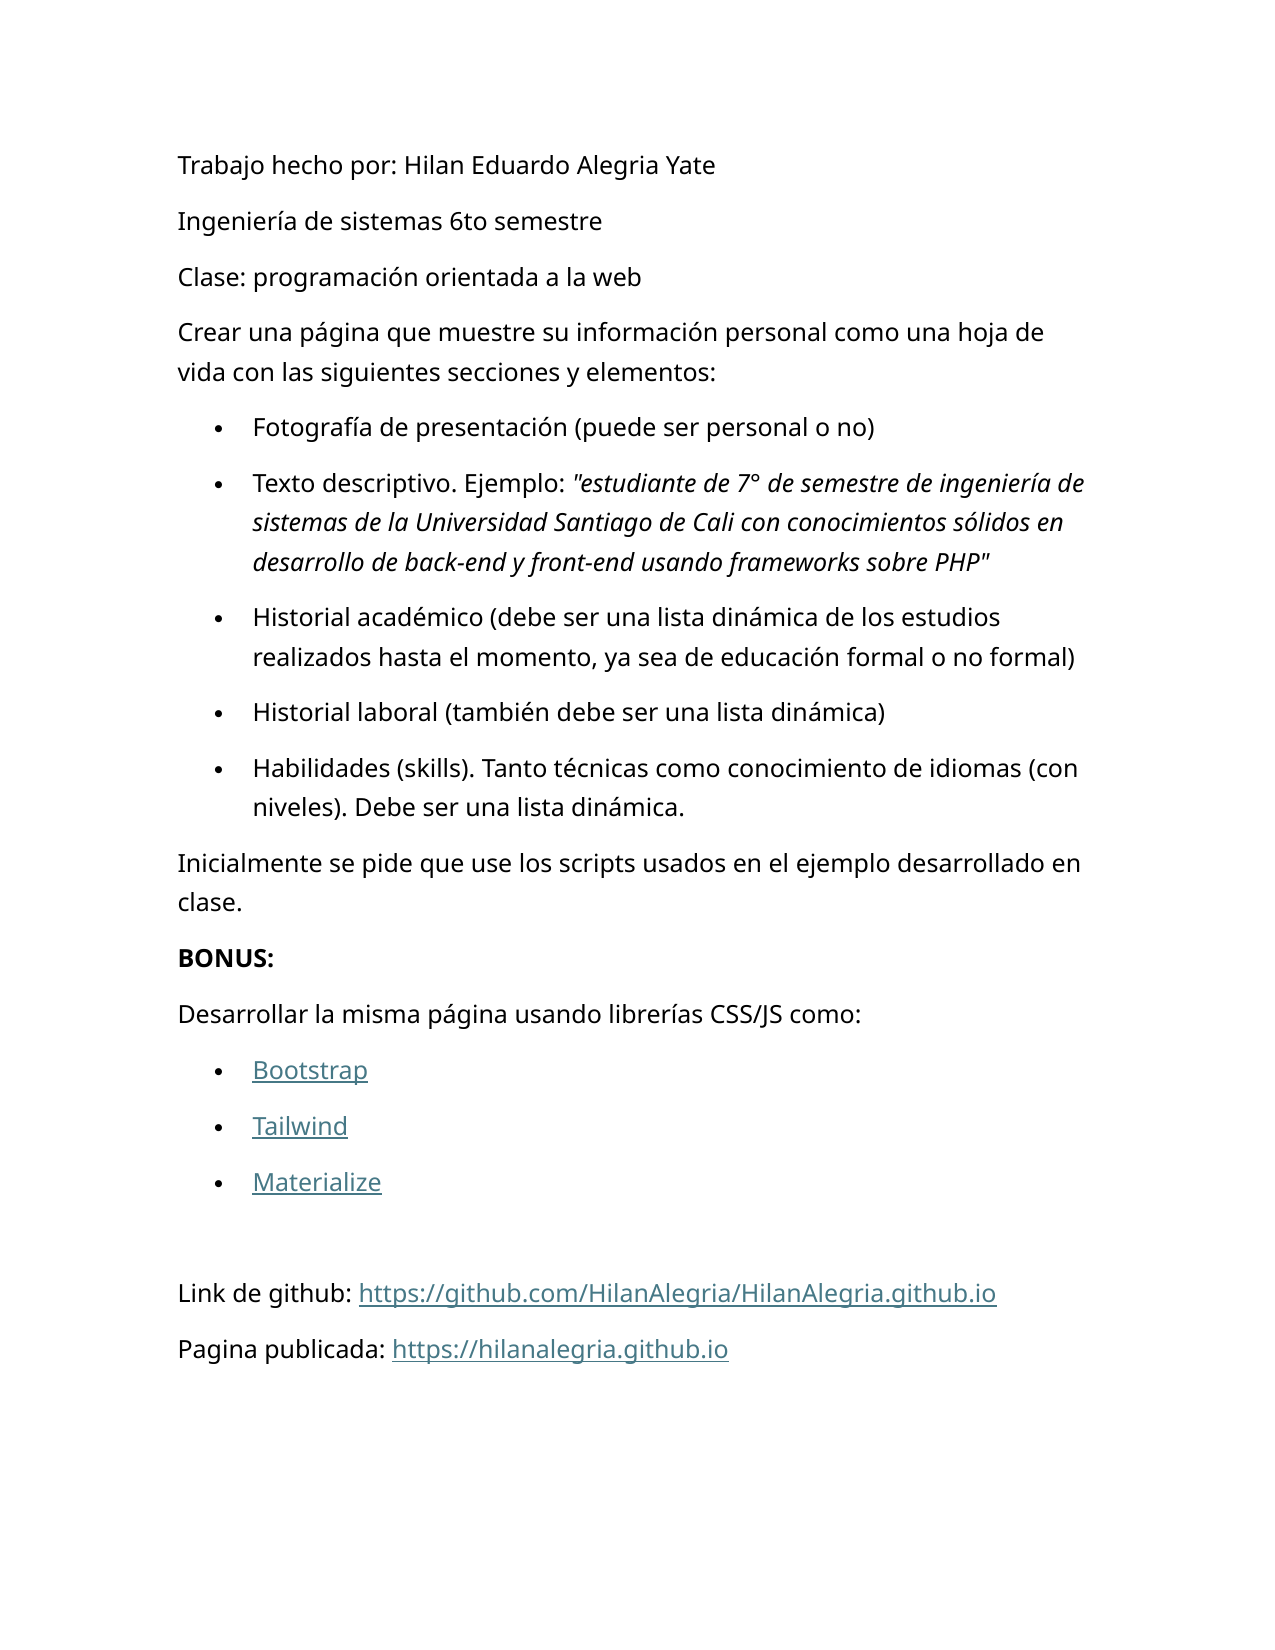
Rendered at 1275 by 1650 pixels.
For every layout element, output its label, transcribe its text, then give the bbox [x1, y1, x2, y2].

text Link de github: https://github.com/HilanAlegria/HilanAlegria.github.io [177, 1276, 1098, 1310]
list Historial académico (debe ser una lista dinámica de los estudios realizados hasta el momento, ya sea de educación formal o no formal) [215, 600, 1098, 673]
list Tailwind [215, 1108, 1098, 1142]
text Ingeniería de sistemas 6to semestre [177, 203, 1098, 237]
list Habilidades (skills). Tanto técnicas como conocimiento de idiomas (con niveles). Debe ser una lista dinámica. [215, 751, 1098, 824]
text Inicialmente se pide que use los scripts usados en el ejemplo desarrollado en clase. [177, 846, 1098, 919]
text Clase: programación orientada a la web [177, 259, 1098, 293]
list Materialize [215, 1164, 1098, 1198]
text BONUS: [177, 941, 1098, 975]
list Texto descriptivo. Ejemplo: "estudiante de 7° de semestre de ingeniería de sistemas de la Universidad Santiago de Cali con conocimientos sólidos en desarrollo de back-end y front-end usando frameworks sobre PHP" [215, 466, 1098, 578]
text Trabajo hecho por: Hilan Eduardo Alegria Yate [177, 148, 1098, 182]
list Bootstrap [215, 1053, 1098, 1087]
text Pagina publicada: https://hilanalegria.github.io [177, 1332, 1098, 1366]
text Desarrollar la misma página usando librerías CSS/JS como: [177, 997, 1098, 1031]
text Crear una página que muestre su información personal como una hoja de vida con las siguientes secciones y elementos: [177, 315, 1098, 388]
list Fotografía de presentación (puede ser personal o no) [215, 410, 1098, 444]
list Historial laboral (también debe ser una lista dinámica) [215, 695, 1098, 729]
